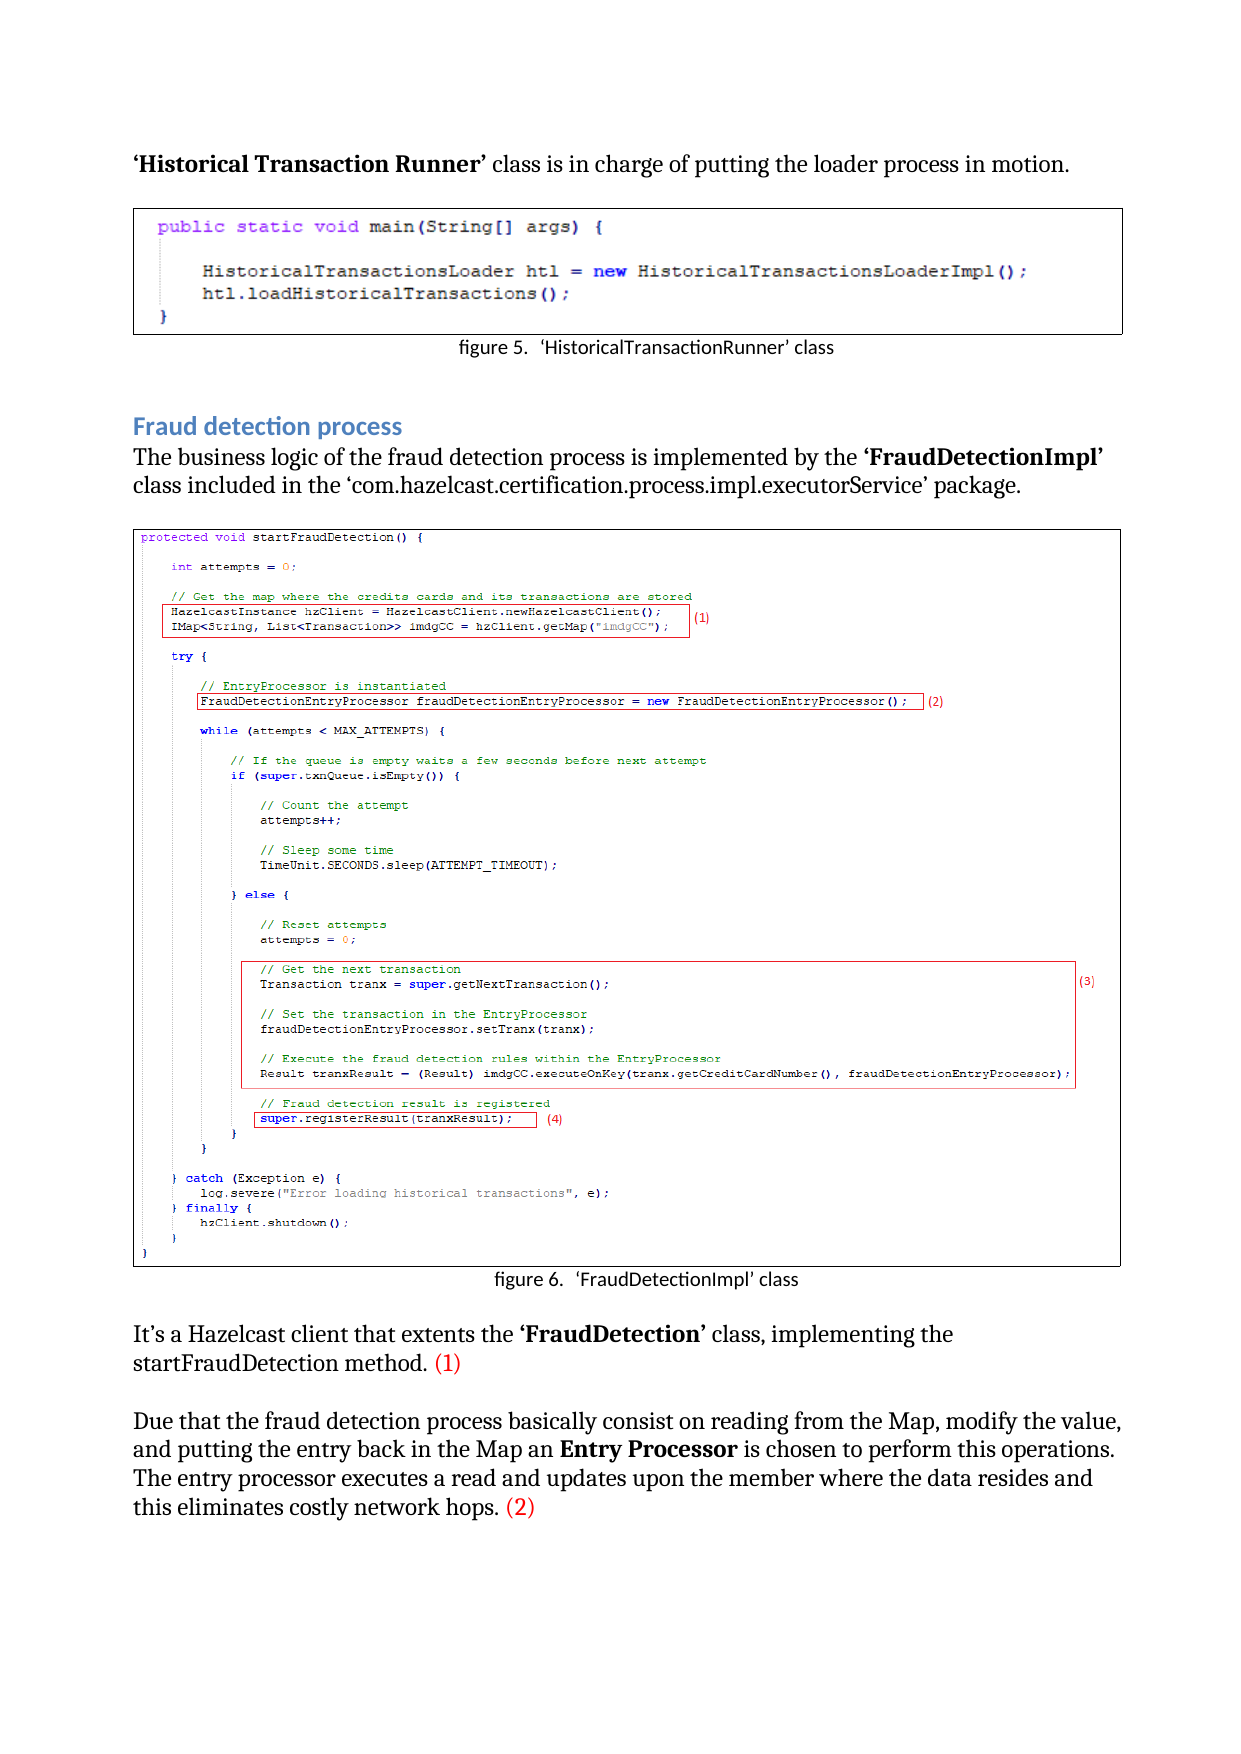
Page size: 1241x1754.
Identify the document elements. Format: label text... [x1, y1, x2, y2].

list ‘FraudDetectionImpl’ class [170, 1266, 1123, 1292]
text The business logic of the fraud detection process is implemented by the ‘FraudDetectionImpl’ class included in the ‘com.hazelcast.certification.process.impl.executorService’ package. [133, 442, 1123, 500]
picture [134, 209, 1122, 334]
picture [134, 530, 1120, 1266]
text ‘Historical Transaction Runner’ class is in charge of putting the loader process in motion. [133, 150, 1123, 179]
list ‘HistoricalTransactionRunner’ class [170, 335, 1123, 360]
text Due that the fraud detection process basically consist on reading from the Map, modify the value, and putting the entry back in the Map an Entry Processor is chosen to perform this operations. The entry processor executes a read and updates upon the member where the data resides and this eliminates costly network hops. (2) [133, 1407, 1123, 1522]
subtitle Fraud detection process [133, 409, 1123, 442]
text It’s a Hazelcast client that extents the ‘FraudDetection’ class, implementing the startFraudDetection method. (1) [133, 1320, 1123, 1378]
